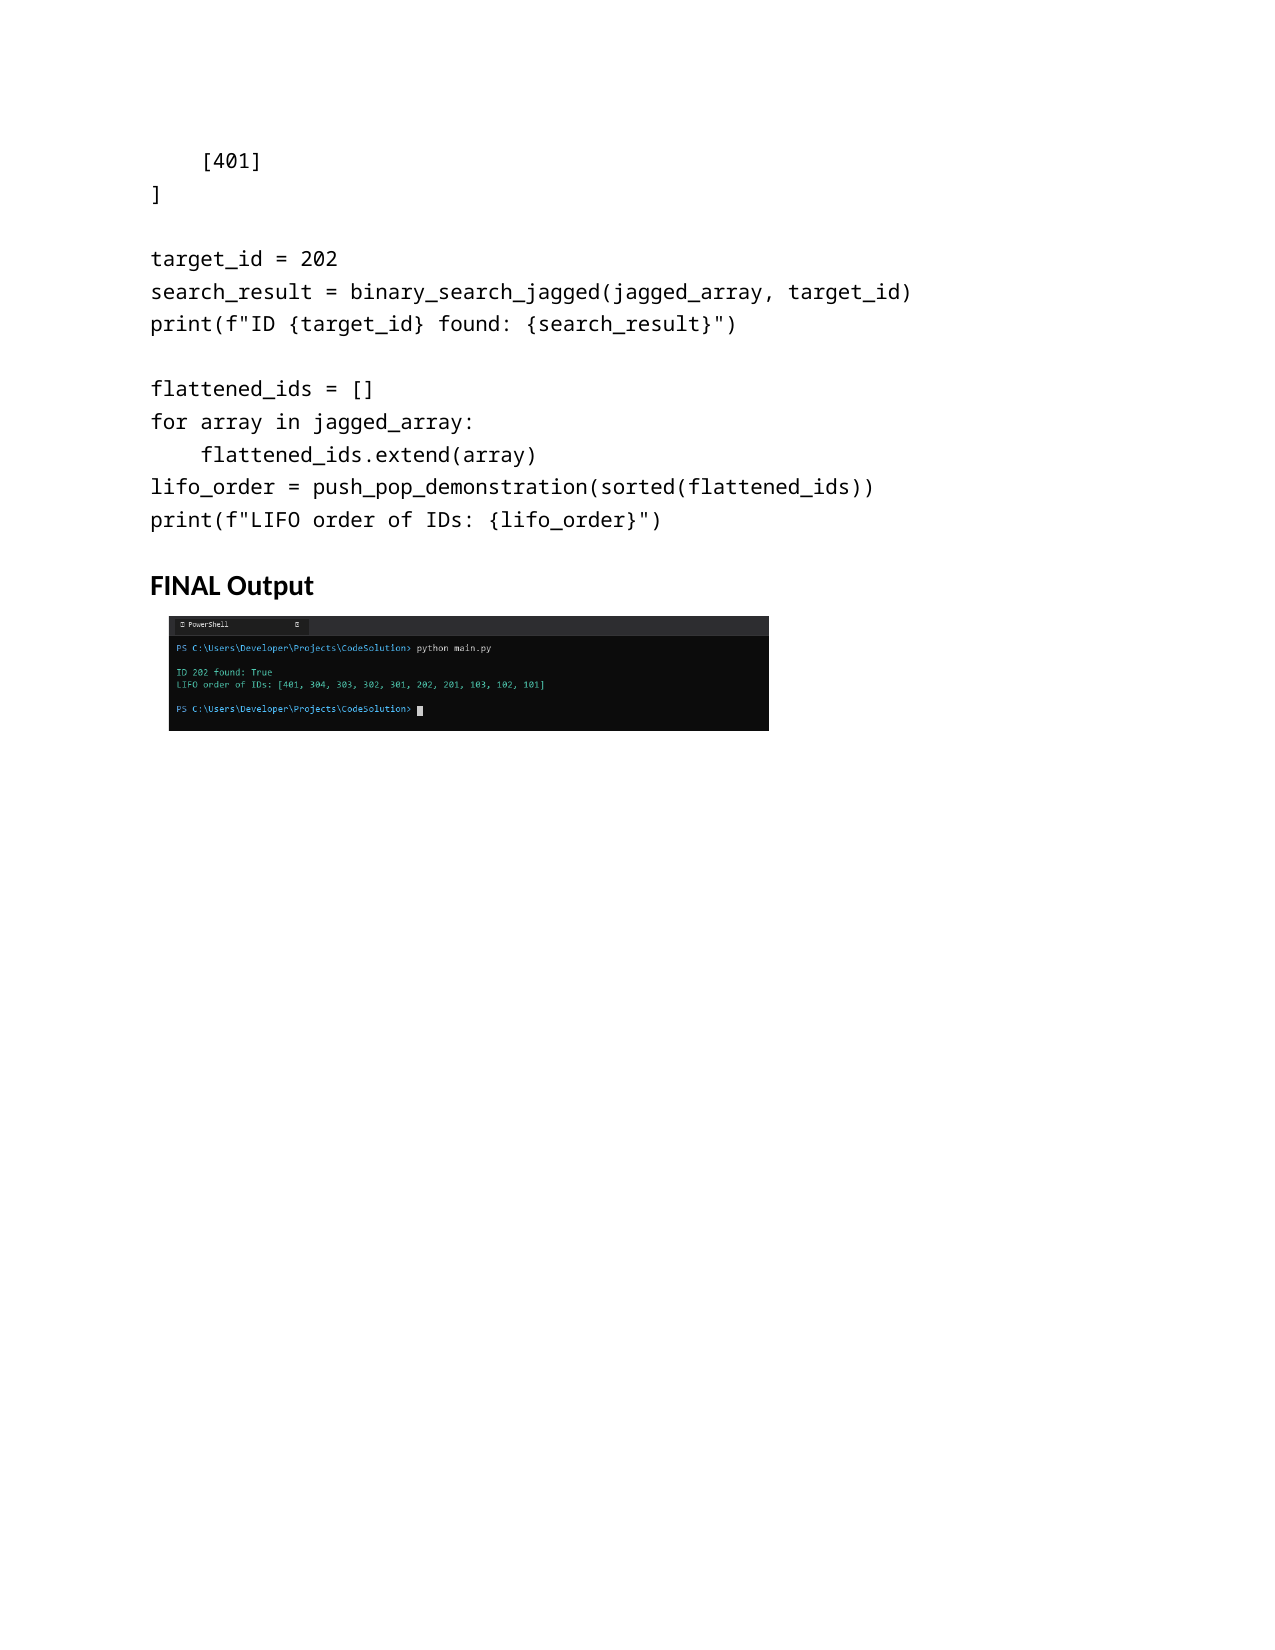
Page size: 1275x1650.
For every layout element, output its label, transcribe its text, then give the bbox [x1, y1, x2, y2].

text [150, 146, 1064, 533]
picture [168, 616, 769, 731]
subtitle FINAL Output [150, 567, 1064, 602]
